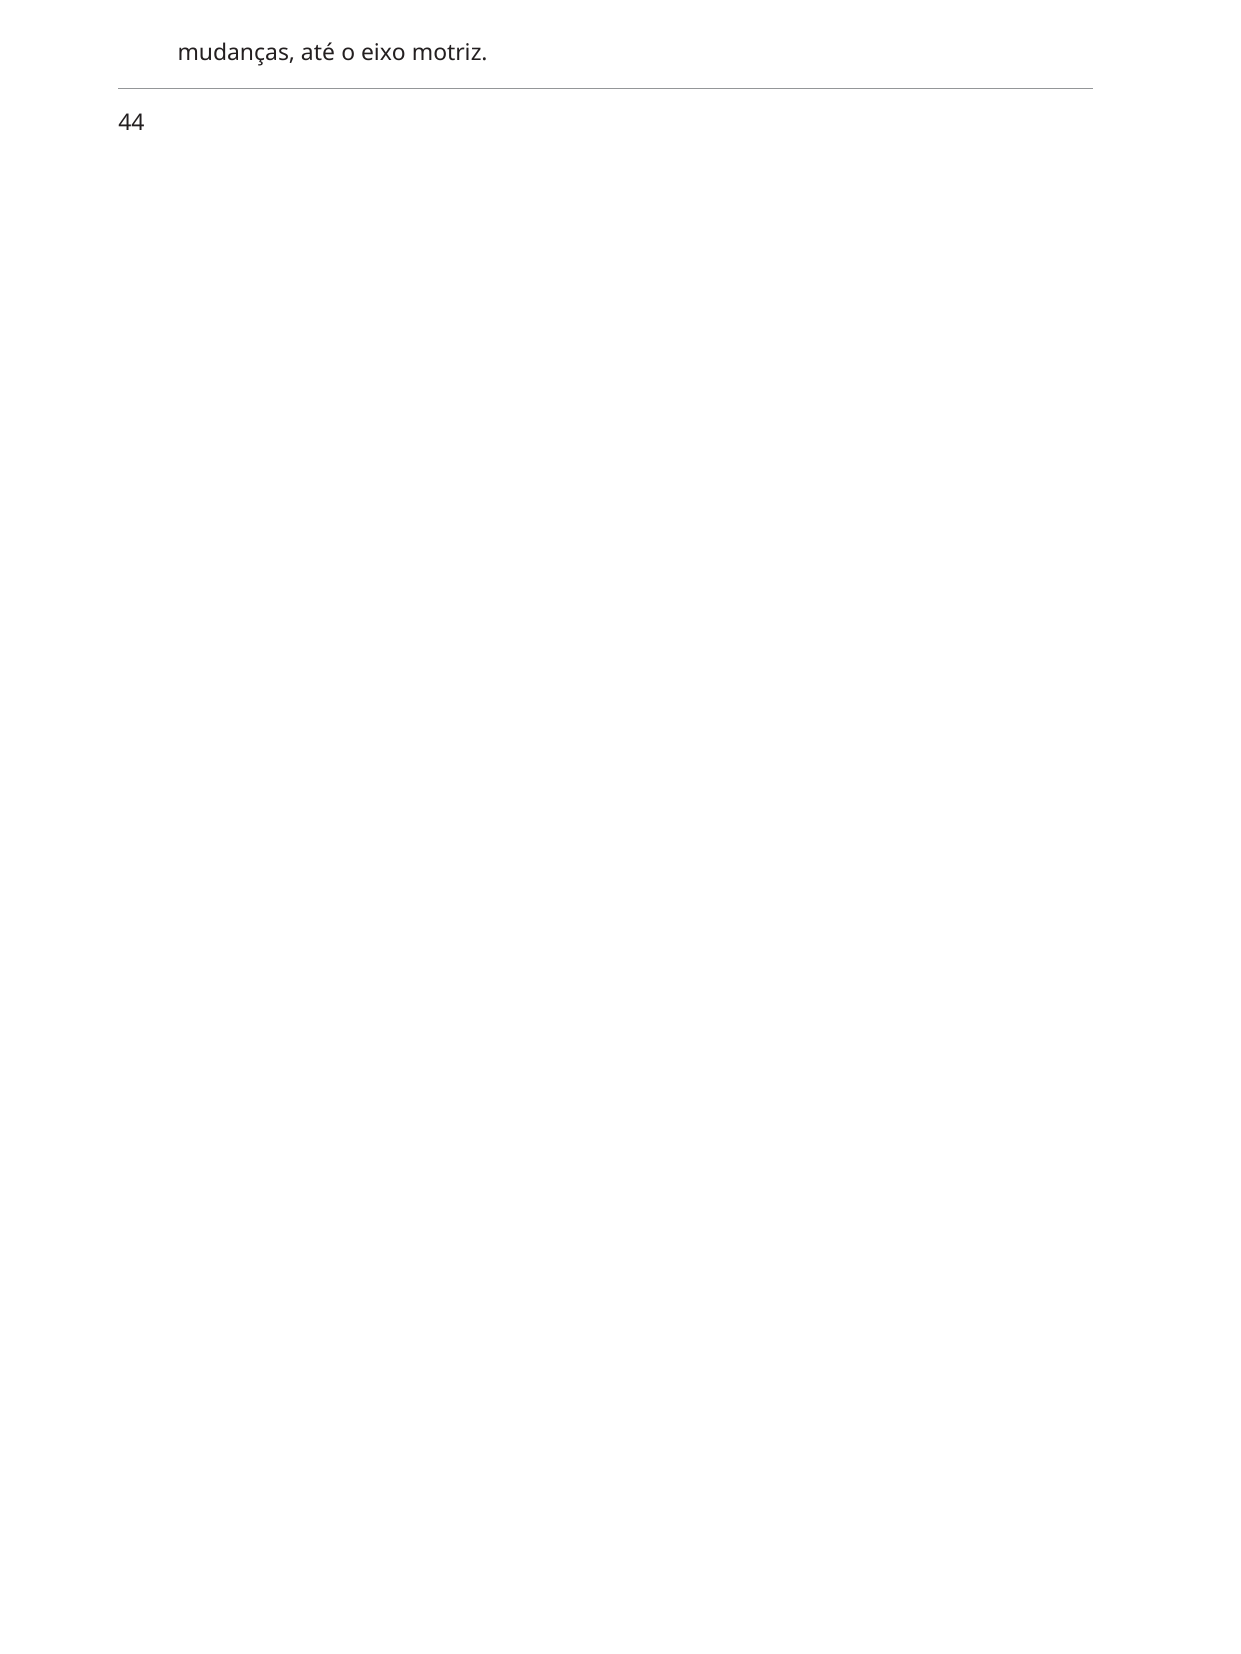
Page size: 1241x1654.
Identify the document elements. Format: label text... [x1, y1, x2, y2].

text Nesses casos há uma transmissão da rotação e do torque do motor, através da caixa de mudanças, até o eixo motriz. [177, 35, 1138, 67]
text 44 [118, 98, 1138, 137]
